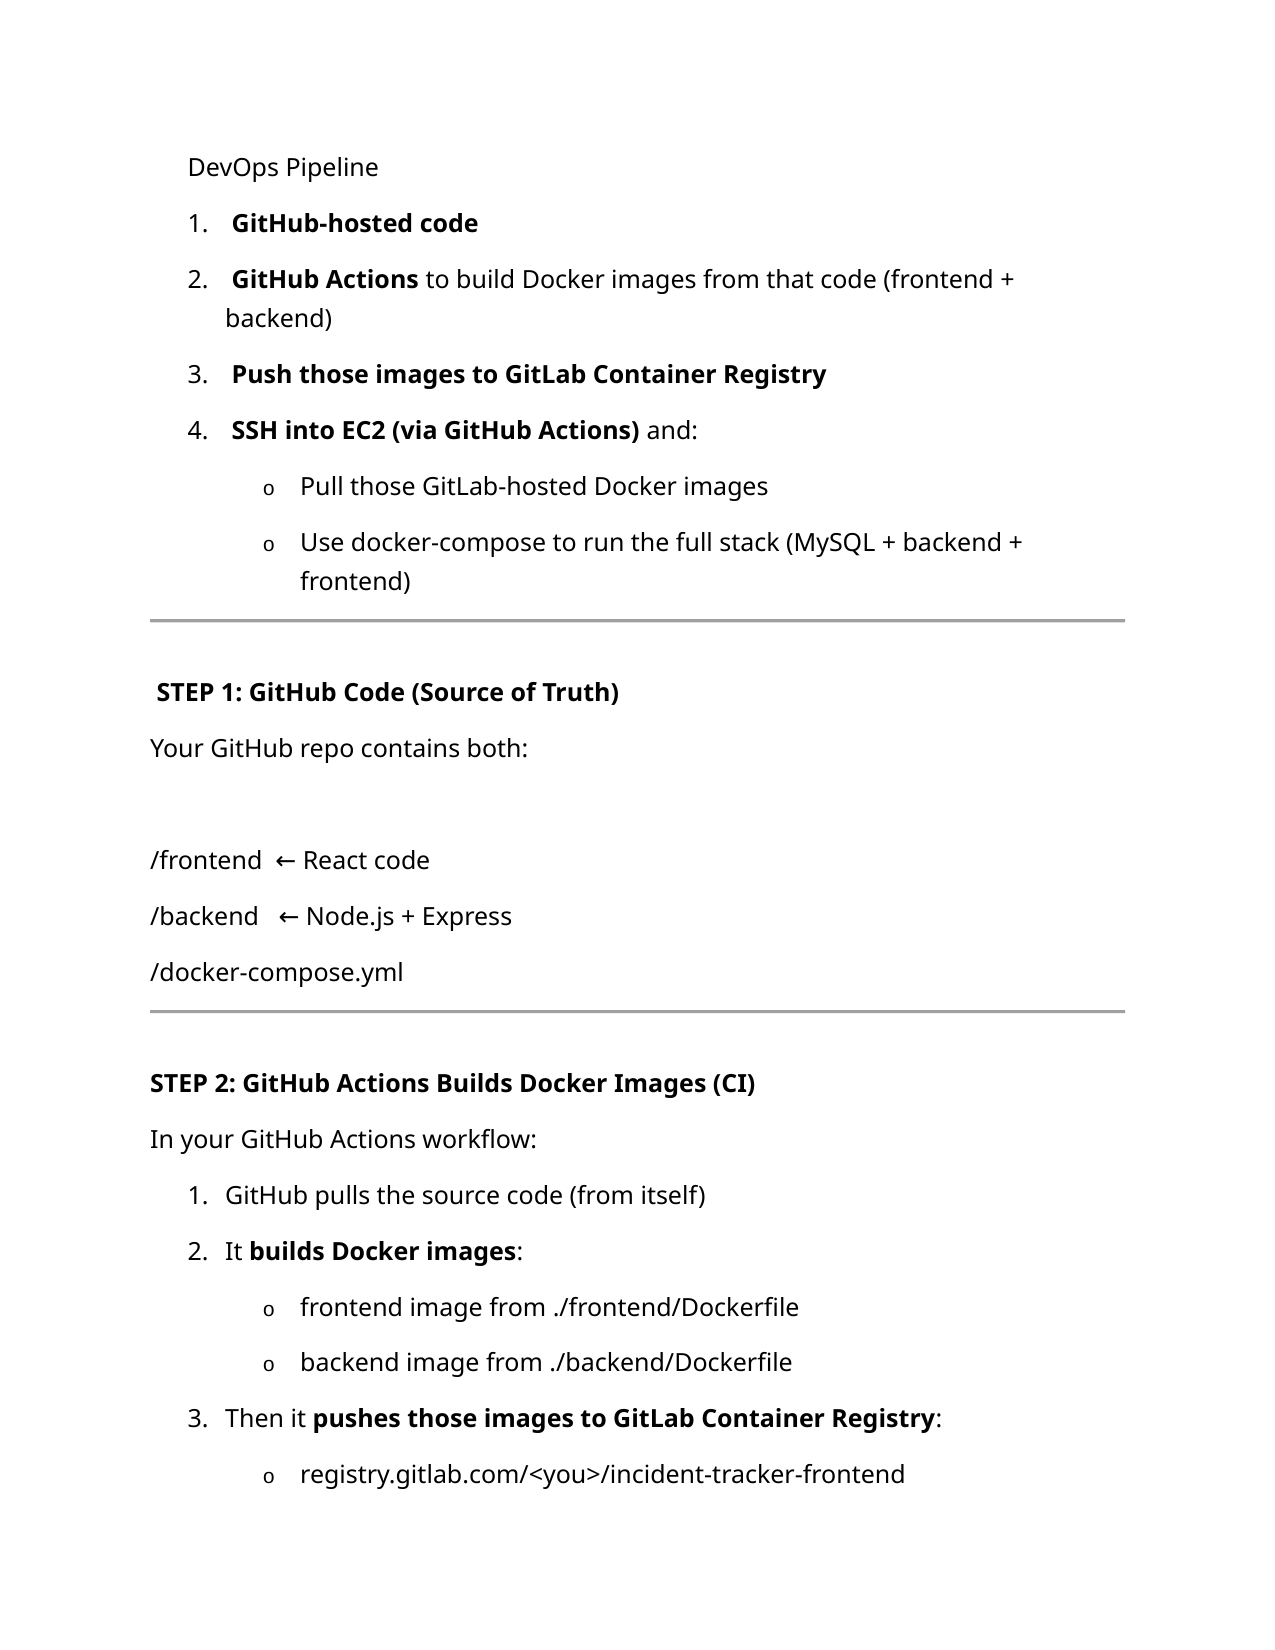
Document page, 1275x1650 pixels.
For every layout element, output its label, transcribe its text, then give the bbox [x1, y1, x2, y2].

text DevOps Pipeline [187, 150, 1125, 184]
text /frontend ← React code [150, 842, 1125, 877]
list frontend image from ./frontend/Dockerfile [262, 1289, 1125, 1323]
text STEP 2: GitHub Actions Builds Docker Images (CI) [150, 1066, 1125, 1100]
list Then it pushes those images to GitLab Container Registry: [187, 1401, 1125, 1435]
list Push those images to GitLab Container Registry [187, 357, 1125, 391]
list registry.gitlab.com/<you>/incident-tracker-frontend [262, 1457, 1125, 1491]
list GitHub pulls the source code (from itself) [187, 1177, 1125, 1212]
text Your GitHub repo contains both: [150, 731, 1125, 765]
text /docker-compose.yml [150, 954, 1125, 988]
text In your GitHub Actions workflow: [150, 1122, 1125, 1156]
list It builds Docker images: [187, 1233, 1125, 1267]
list SSH into EC2 (via GitHub Actions) and: [187, 412, 1125, 447]
list GitHub Actions to build Docker images from that code (frontend + backend) [187, 262, 1125, 335]
list GitHub-hosted code [187, 206, 1125, 240]
text STEP 1: GitHub Code (Source of Truth) [150, 675, 1125, 709]
list backend image from ./backend/Dockerfile [262, 1345, 1125, 1379]
list Pull those GitLab-hosted Docker images [262, 468, 1125, 502]
text /backend ← Node.js + Express [150, 898, 1125, 932]
list Use docker-compose to run the full stack (MySQL + backend + frontend) [262, 524, 1125, 597]
